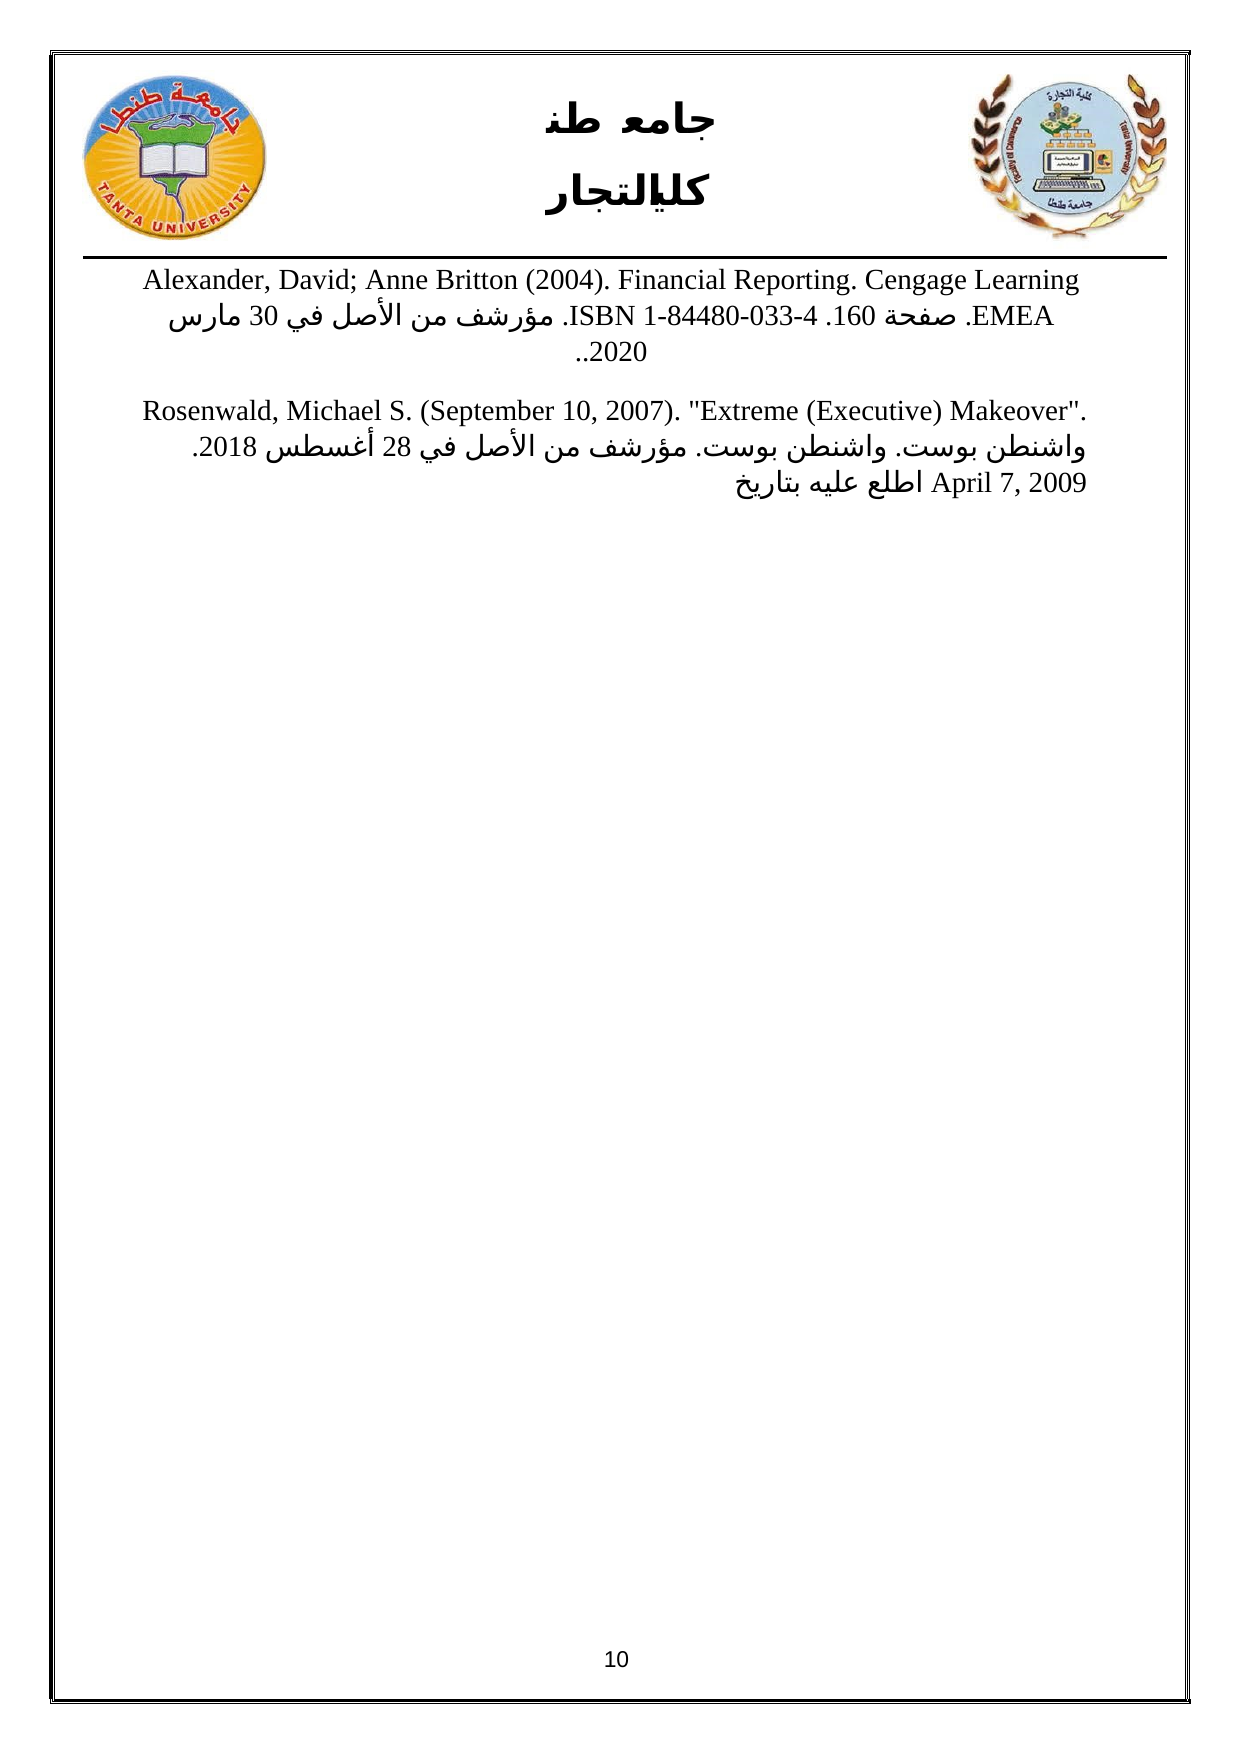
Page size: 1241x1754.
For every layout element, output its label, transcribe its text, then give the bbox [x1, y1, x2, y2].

text Rosenwald, Michael S. (September 10, 2007). "Extreme (Executive) Makeover". واشنطن بوست. واشنطن بوست. مؤرشف من الأصل في 28 أغسطس 2018. اطلع عليه بتاريخ April 7, 2009 [136, 393, 1087, 498]
picture [82, 70, 267, 241]
text Alexander, David; Anne Britton (2004). Financial Reporting. Cengage Learning EMEA. صفحة 160. ISBN 1-84480-033-4. مؤرشف من الأصل في 30 مارس 2020.. [136, 253, 1087, 368]
picture [361, 86, 887, 203]
picture [968, 60, 1167, 249]
